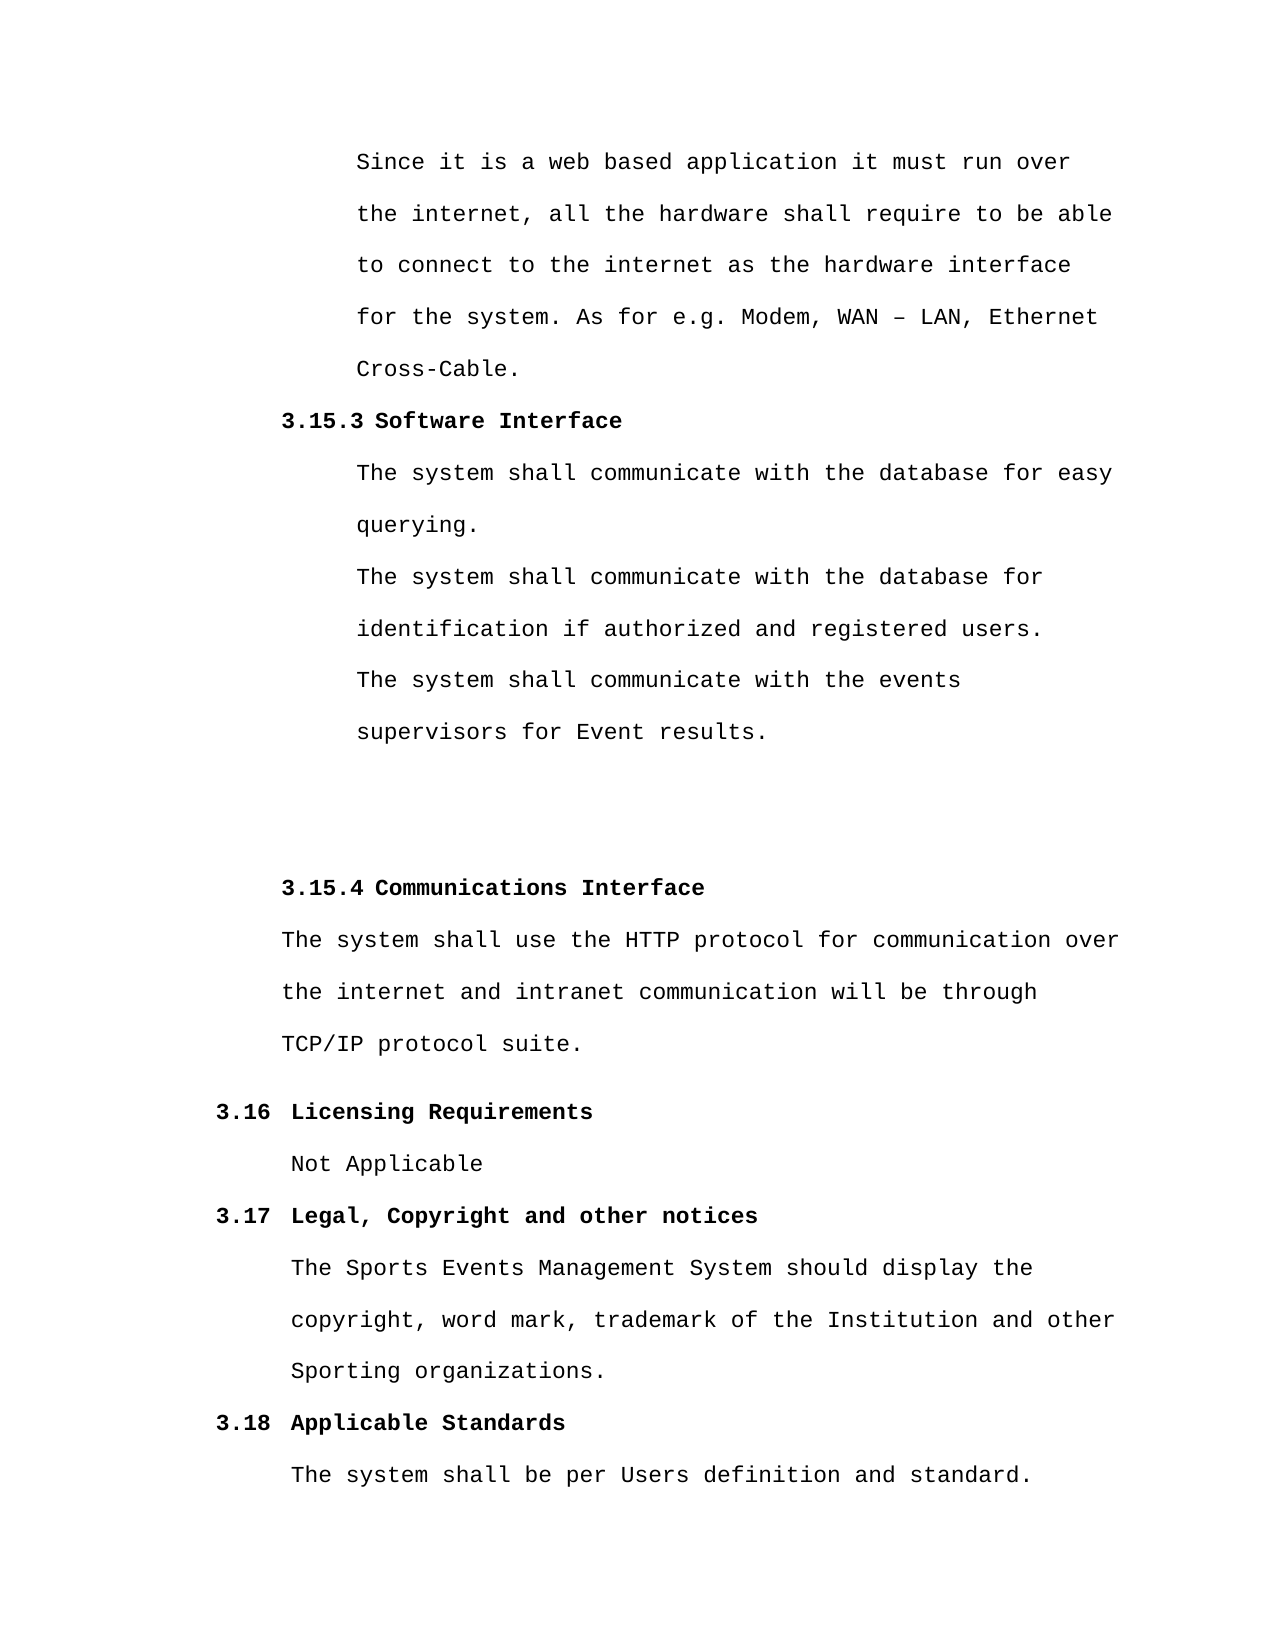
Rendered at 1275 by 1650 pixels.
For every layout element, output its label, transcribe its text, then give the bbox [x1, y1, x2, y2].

text The system shall communicate with the events supervisors for Event results. [356, 669, 1125, 747]
text Since it is a web based application it must run over the internet, all the hardware shall require to be able to connect to the internet as the hardware interface for the system. As for e.g. Modem, WAN – LAN, Ethernet Cross-Cable. [356, 150, 1125, 383]
list Applicable Standards [216, 1412, 1125, 1438]
list Legal, Copyright and other notices [216, 1204, 1125, 1230]
list Software Interface [281, 409, 1125, 435]
text The Sports Events Management System should display the copyright, word mark, trademark of the Institution and other Sporting organizations. [291, 1256, 1125, 1386]
list Communications Interface [281, 876, 1125, 902]
list Licensing Requirements [216, 1100, 1125, 1126]
text Not Applicable [291, 1152, 1125, 1178]
text The system shall use the HTTP protocol for communication over the internet and intranet communication will be through TCP/IP protocol suite. [281, 928, 1125, 1058]
text The system shall communicate with the database for identification if authorized and registered users. [356, 565, 1125, 643]
text The system shall be per Users definition and standard. [291, 1463, 1125, 1489]
text The system shall communicate with the database for easy querying. [356, 461, 1125, 539]
